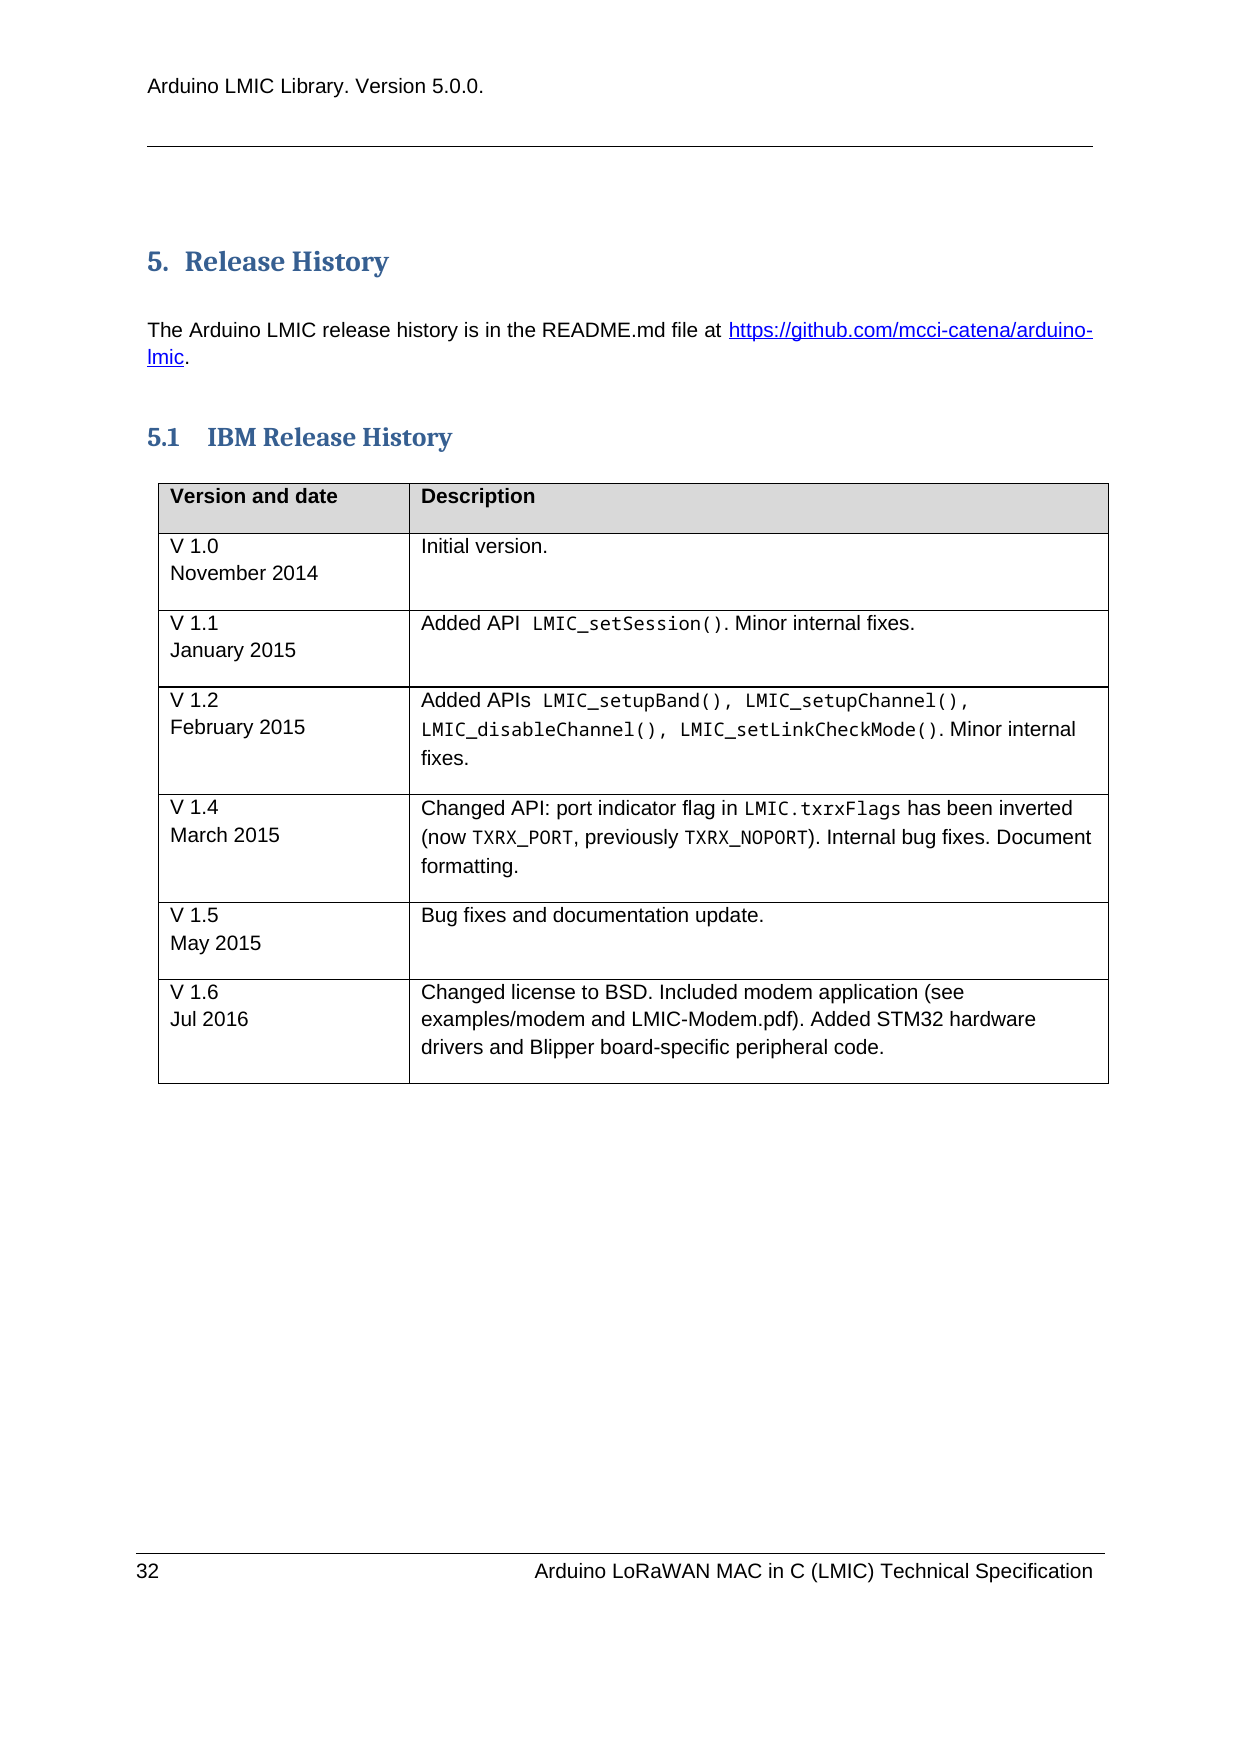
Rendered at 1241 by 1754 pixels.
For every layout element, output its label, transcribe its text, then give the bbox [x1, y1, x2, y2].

text The Arduino LMIC release history is in the README.md file at https://github.com/mcci-catena/arduino-lmic. [147, 317, 1093, 369]
table_header Version and date [159, 484, 409, 533]
table_cell V 1.4 March 2015 [159, 795, 409, 902]
table_cell V 1.1 January 2015 [159, 611, 409, 686]
table_cell Bug fixes and documentation update. [410, 903, 1108, 979]
subtitle IBM Release History [147, 422, 1093, 454]
table_cell Changed API: port indicator flag in LMIC.txrxFlags has been inverted (now TXRX_PORT, previously TXRX_NOPORT). Internal bug fixes. Document formatting. [410, 795, 1108, 902]
table_header Description [410, 484, 1108, 533]
table_cell V 1.2 February 2015 [159, 688, 409, 794]
table_cell Initial version. [410, 534, 1108, 609]
table_cell Changed license to BSD. Included modem application (see examples/modem and LMIC-Modem.pdf). Added STM32 hardware drivers and Blipper board-specific peripheral code. [410, 980, 1108, 1083]
table_cell V 1.5 May 2015 [159, 903, 409, 979]
table_cell Added APIs LMIC_setupBand(), LMIC_setupChannel(), LMIC_disableChannel(), LMIC_setLinkCheckMode(). Minor internal fixes. [410, 688, 1108, 794]
table_cell Added API LMIC_setSession(). Minor internal fixes. [410, 611, 1108, 686]
subtitle Release History [147, 246, 1093, 279]
table_cell V 1.0 November 2014 [159, 534, 409, 609]
table_cell V 1.6 Jul 2016 [159, 980, 409, 1083]
